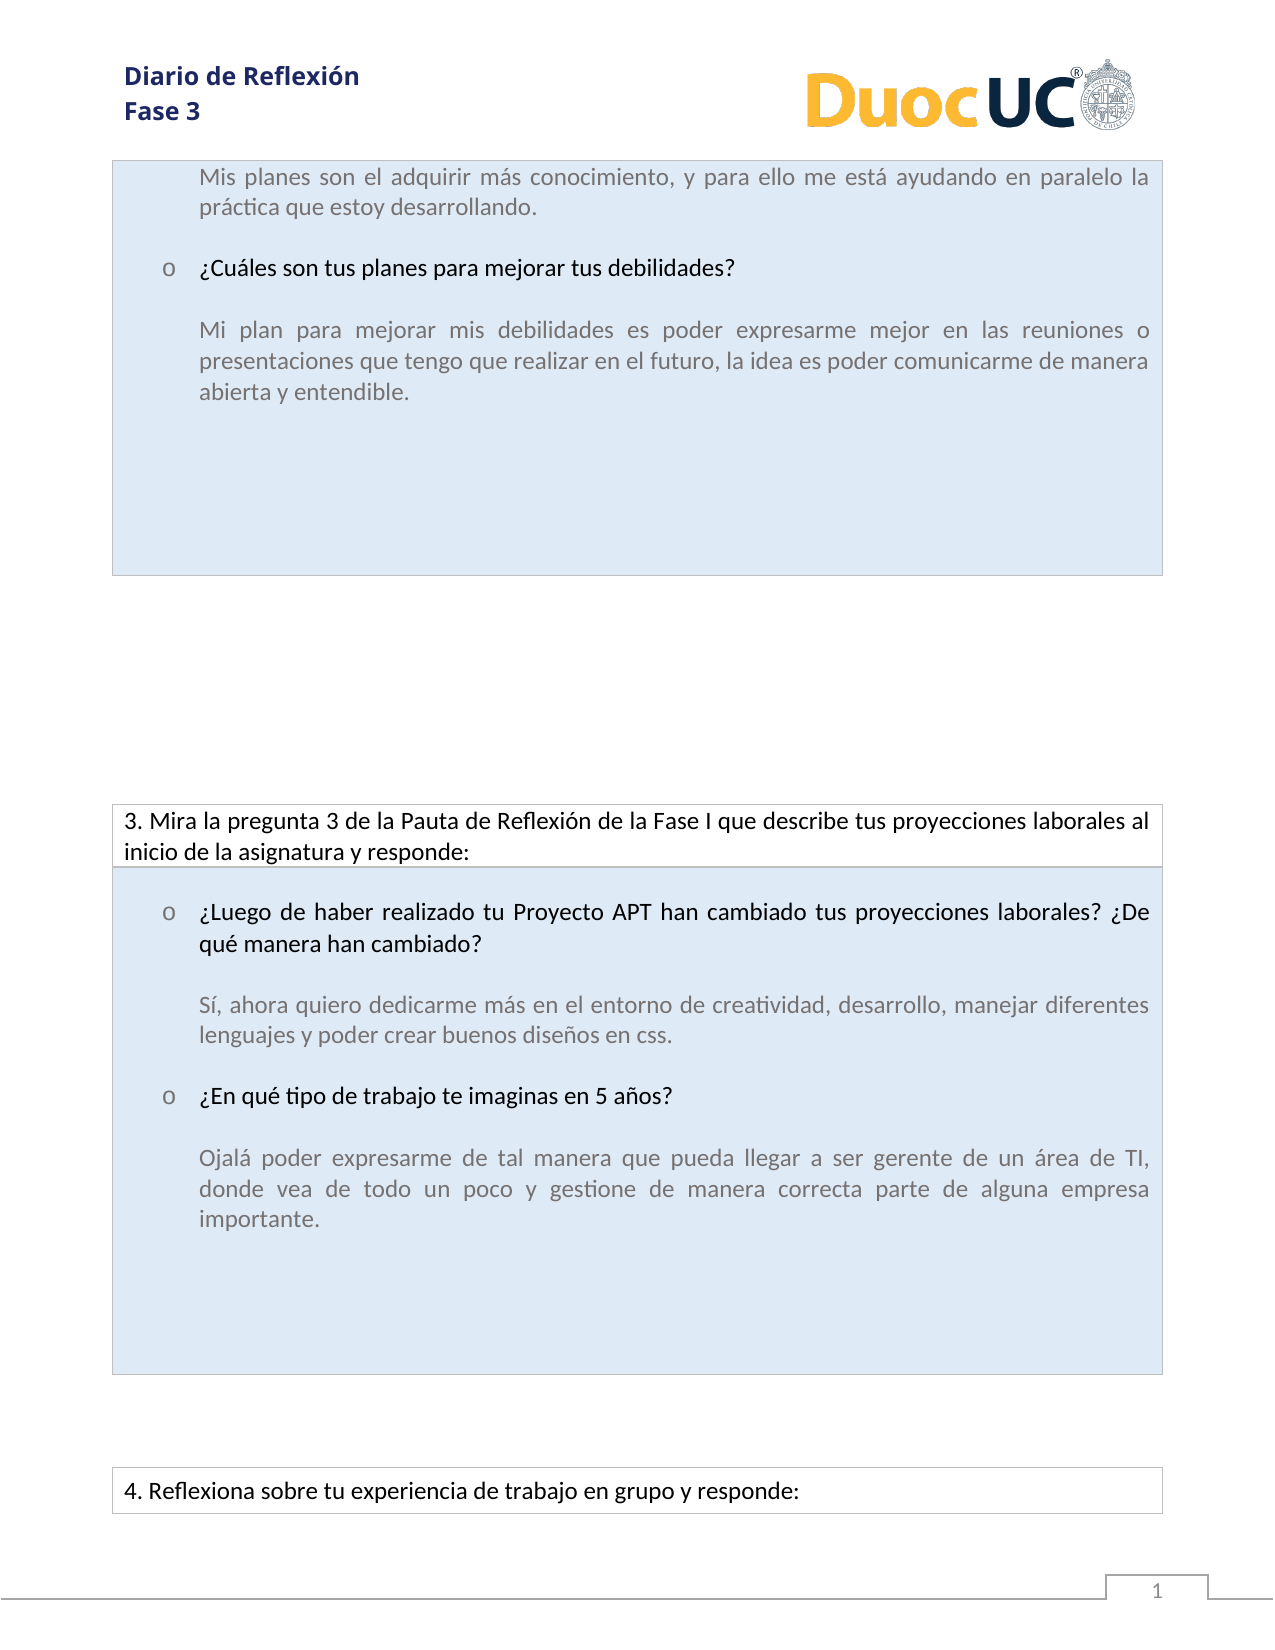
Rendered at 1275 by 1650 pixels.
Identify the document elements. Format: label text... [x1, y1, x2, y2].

picture [807, 59, 1135, 130]
table_cell ¿Luego de haber realizado tu Proyecto APT han cambiado tus proyecciones laborales? ¿De qué manera han cambiado? Sí, ahora quiero dedicarme más en el entorno de creatividad, desarrollo, manejar diferentes lenguajes y poder crear buenos diseños en css. ¿En qué tipo de trabajo te imaginas en 5 años? Ojalá poder expresarme de tal manera que pueda llegar a ser gerente de un área de TI, donde vea de todo un poco y gestione de manera correcta parte de alguna empresa importante. [113, 868, 1162, 1374]
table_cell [113, 161, 1162, 575]
table_header 4. Reflexiona sobre tu experiencia de trabajo en grupo y responde: [113, 1468, 1162, 1513]
table_header 3. Mira la pregunta 3 de la Pauta de Reflexión de la Fase I que describe tus proyecciones laborales al inicio de la asignatura y responde: [113, 805, 1162, 866]
